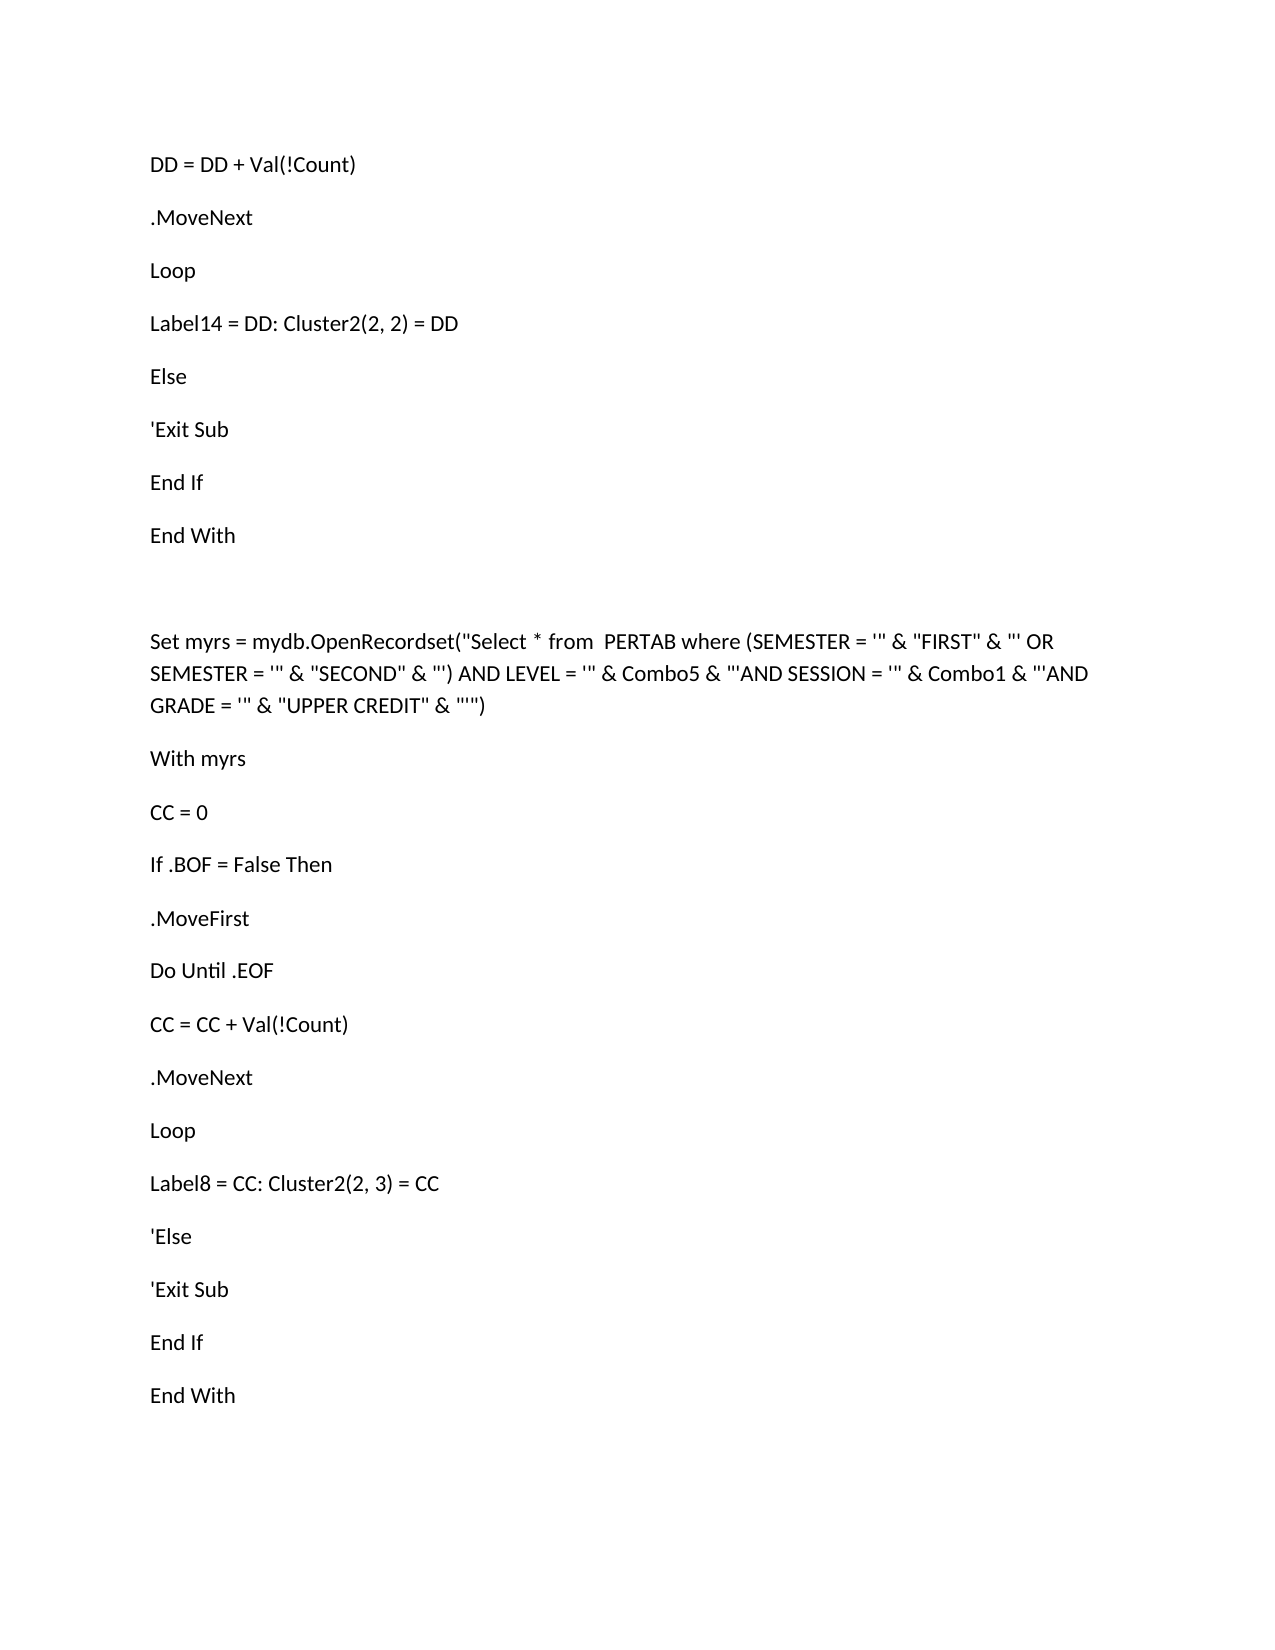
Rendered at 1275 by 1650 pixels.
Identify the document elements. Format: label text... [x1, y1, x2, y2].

text .MoveNext [150, 1063, 1125, 1091]
text Set myrs = mydb.OpenRecordset("Select * from PERTAB where (SEMESTER = '" & "FIRST" & "' OR SEMESTER = '" & "SECOND" & "') AND LEVEL = '" & Combo5 & "'AND SESSION = '" & Combo1 & "'AND GRADE = '" & "UPPER CREDIT" & "'") [150, 627, 1125, 719]
text End If [150, 1328, 1125, 1356]
text Else [150, 362, 1125, 390]
text CC = CC + Val(!Count) [150, 1010, 1125, 1038]
text End If [150, 468, 1125, 496]
text If .BOF = False Then [150, 851, 1125, 879]
text 'Else [150, 1222, 1125, 1250]
text With myrs [150, 744, 1125, 773]
text Do Until .EOF [150, 957, 1125, 985]
text Loop [150, 1116, 1125, 1144]
text .MoveNext [150, 203, 1125, 231]
text CC = 0 [150, 798, 1125, 826]
text Label14 = DD: Cluster2(2, 2) = DD [150, 309, 1125, 337]
text End With [150, 521, 1125, 549]
text Label8 = CC: Cluster2(2, 3) = CC [150, 1169, 1125, 1197]
text .MoveFirst [150, 904, 1125, 932]
text 'Exit Sub [150, 1275, 1125, 1303]
text Loop [150, 256, 1125, 284]
text DD = DD + Val(!Count) [150, 150, 1125, 178]
text 'Exit Sub [150, 415, 1125, 443]
text End With [150, 1381, 1125, 1409]
